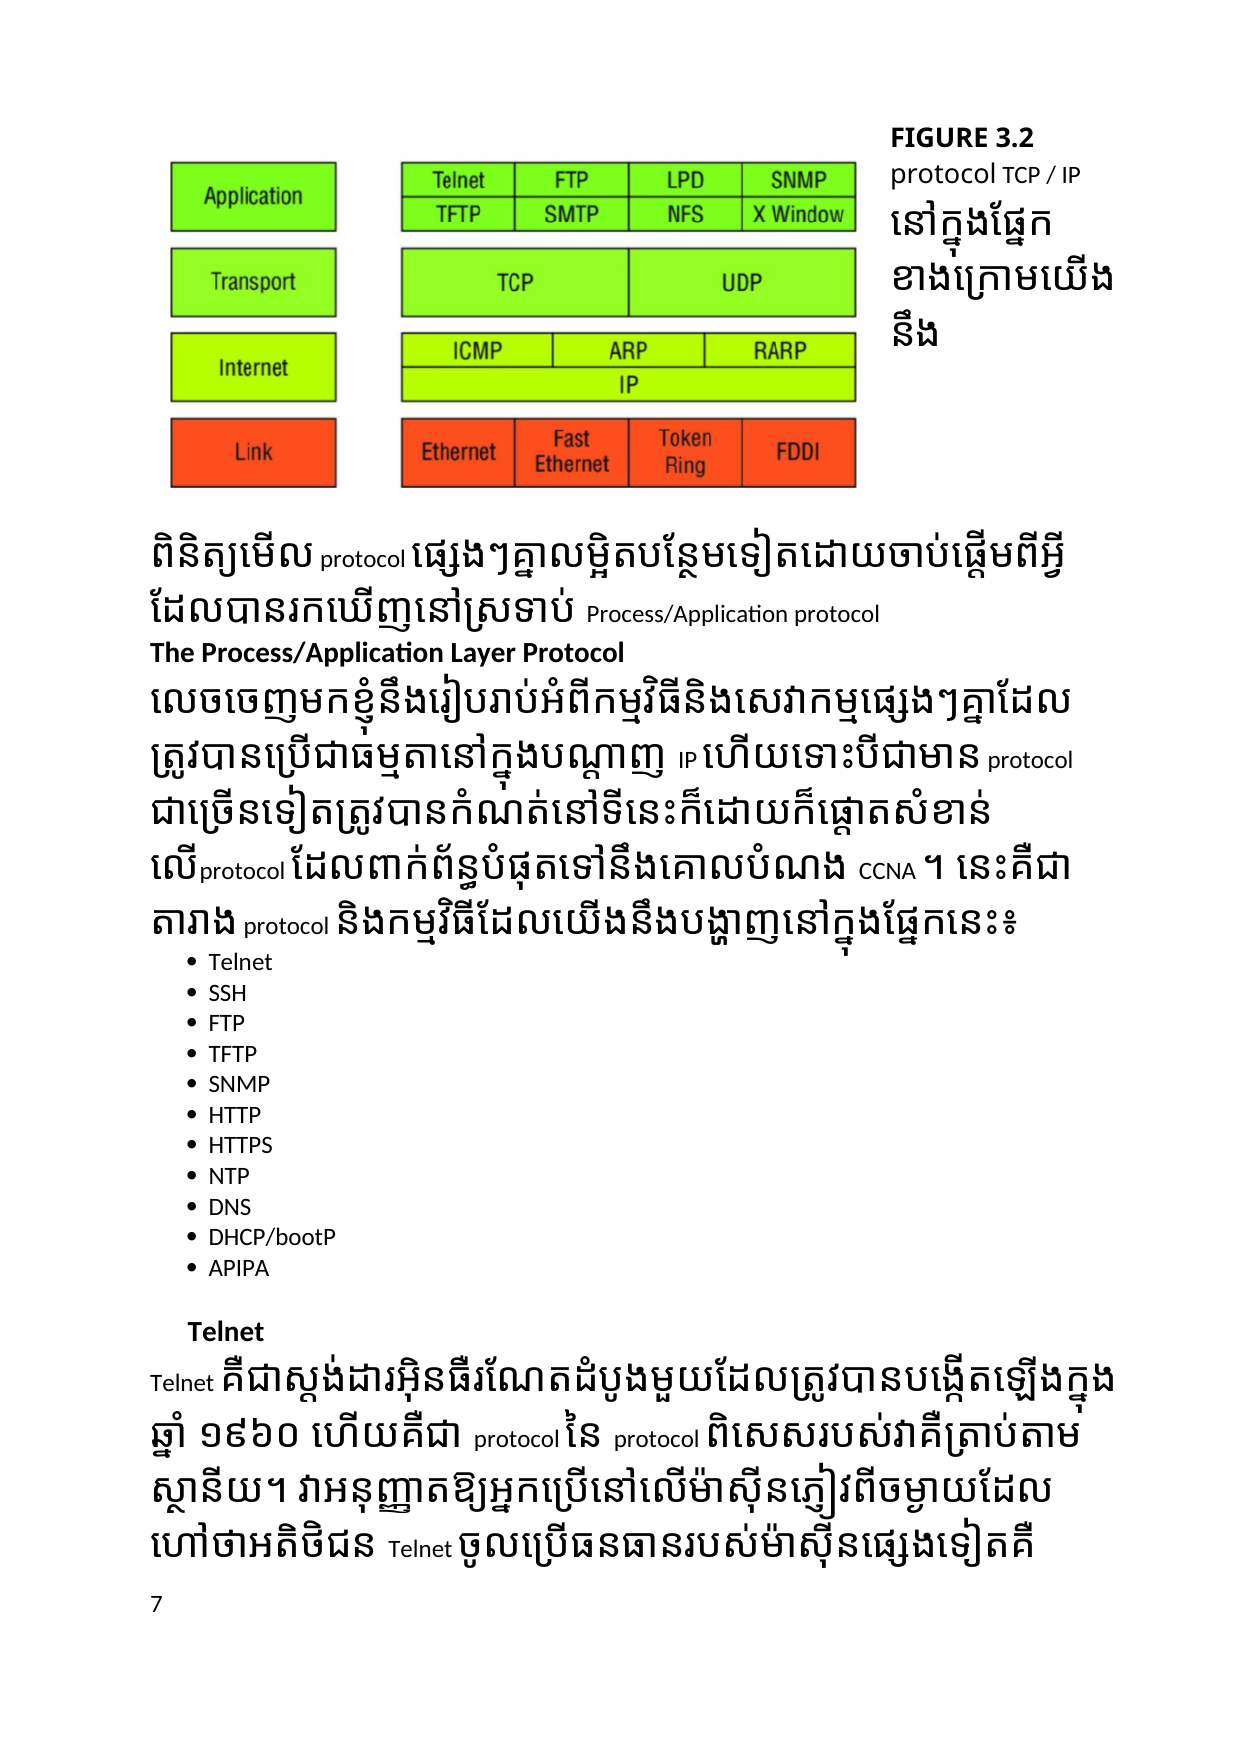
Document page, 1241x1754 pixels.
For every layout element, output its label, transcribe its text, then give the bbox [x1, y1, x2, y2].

list HTTP [187, 1099, 1122, 1130]
picture [150, 152, 872, 498]
list NTP [187, 1160, 1122, 1191]
list HTTPS [187, 1130, 1122, 1160]
list Telnet [187, 947, 1122, 977]
list FTP [187, 1008, 1122, 1038]
list SSH [187, 977, 1122, 1008]
list DNS [187, 1191, 1122, 1221]
text លេចចេញមកខ្ញុំនឹងរៀបរាប់អំពីកម្មវិធីនិងសេវាកម្មផ្សេងៗគ្នាដែលត្រូវបានប្រើជាធម្មតានៅក្នុងបណ្តាញ IP ហើយទោះបីជាមានprotocol ជាច្រើនទៀតត្រូវបានកំណត់នៅទីនេះក៏ដោយក៏ផ្តោតសំខាន់លើprotocol ដែលពាក់ព័ន្ធបំផុតទៅនឹងគោលបំណង CCNA ។ នេះគឺជាតារាងprotocol និងកម្មវិធីដែលយើងនឹងបង្ហាញនៅក្នុងផ្នែកនេះ៖ [150, 670, 1122, 947]
text Telnet [187, 1313, 1122, 1348]
list APIPA [187, 1252, 1122, 1282]
list SNMP [187, 1069, 1122, 1099]
list TFTP [187, 1038, 1122, 1069]
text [150, 1348, 1122, 1570]
text The Process/Application Layer Protocol [150, 634, 1122, 670]
list DHCP/bootP [187, 1221, 1122, 1252]
